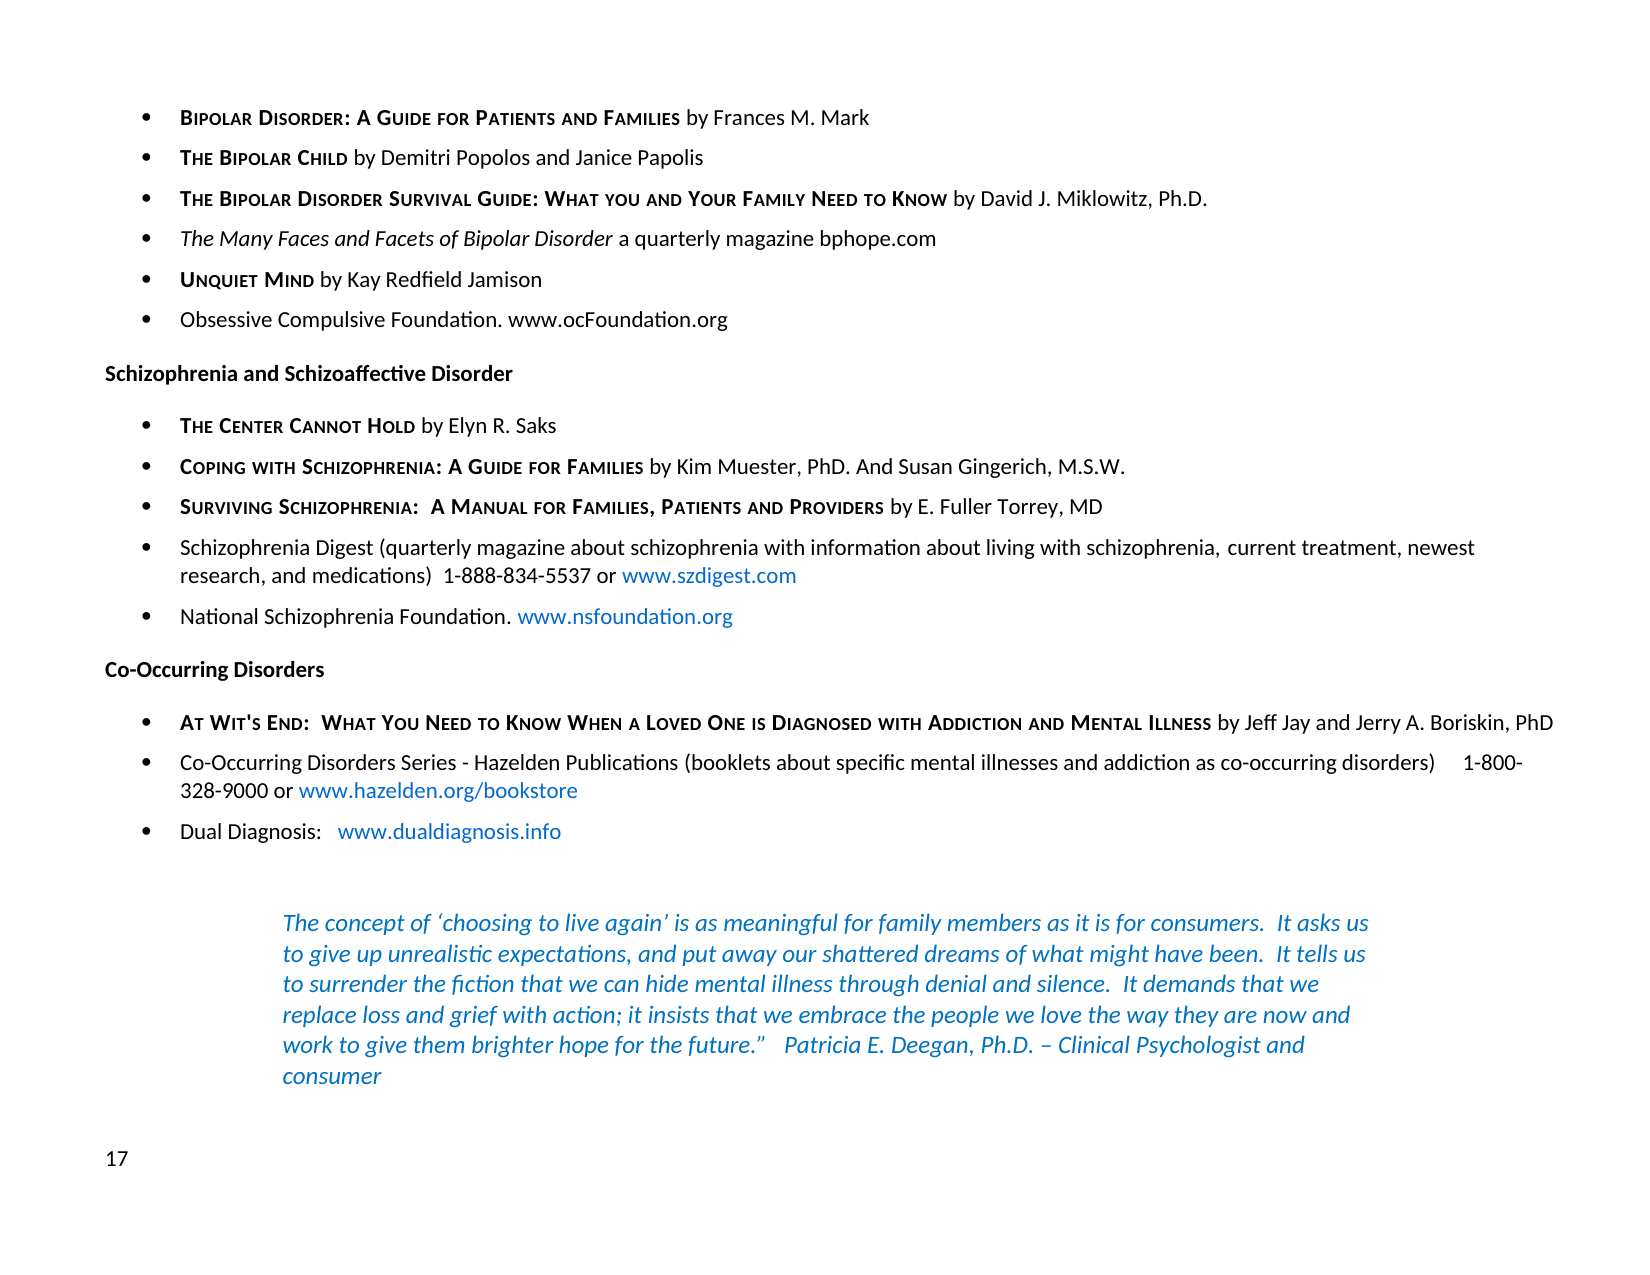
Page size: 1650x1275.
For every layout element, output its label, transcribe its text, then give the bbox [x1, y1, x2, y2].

list Schizophrenia Digest (quarterly magazine about schizophrenia with information about living with schizophrenia, current treatment, newest research, and medications) 1-888-834-5537 or www.szdigest.com [142, 533, 1556, 589]
list Surviving Schizophrenia: A Manual for Families, Patients and Providers by E. Fuller Torrey, MD [142, 493, 1556, 521]
subtitle The Bipolar Child by Demitri Popolos and Janice Papolis [142, 143, 1556, 172]
list Coping with Schizophrenia: A Guide for Families by Kim Muester, PhD. And Susan Gingerich, M.S.W. [142, 452, 1556, 480]
subtitle Schizophrenia and Schizoaffective Disorder [105, 359, 1556, 387]
subtitle Co-Occurring Disorders [105, 655, 1556, 683]
list Dual Diagnosis: www.dualdiagnosis.info [142, 817, 1556, 845]
list The Many Faces and Facets of Bipolar Disorder a quarterly magazine bphope.com [142, 224, 1556, 253]
list The Bipolar Disorder Survival Guide: What you and Your Family Need to Know by David J. Miklowitz, Ph.D. [142, 184, 1556, 212]
list Unquiet Mind by Kay Redfield Jamison [142, 265, 1556, 293]
text The concept of ‘choosing to live again’ is as meaningful for family members as it is for consumers. It asks us to give up unrealistic expectations, and put away our shattered dreams of what might have been. It tells us to surrender the fiction that we can hide mental illness through denial and silence. It demands that we replace loss and grief with action; it insists that we embrace the people we love the way they are now and work to give them brighter hope for the future.” Patricia E. Deegan, Ph.D. – Clinical Psychologist and consumer [282, 907, 1378, 1091]
list Bipolar Disorder: A Guide for Patients and Families by Frances M. Mark [142, 103, 1556, 131]
list The Center Cannot Hold by Elyn R. Saks [142, 412, 1556, 440]
list Co-Occurring Disorders Series - Hazelden Publications (booklets about specific mental illnesses and addiction as co-occurring disorders) 1-800-328-9000 or www.hazelden.org/bookstore [142, 748, 1556, 804]
list At Wit's End: What You Need to Know When a Loved One is Diagnosed with Addiction and Mental Illness by Jeff Jay and Jerry A. Boriskin, PhD [142, 708, 1556, 736]
list National Schizophrenia Foundation. www.nsfoundation.org [142, 602, 1556, 630]
list Obsessive Compulsive Foundation. www.ocFoundation.org [142, 306, 1556, 334]
